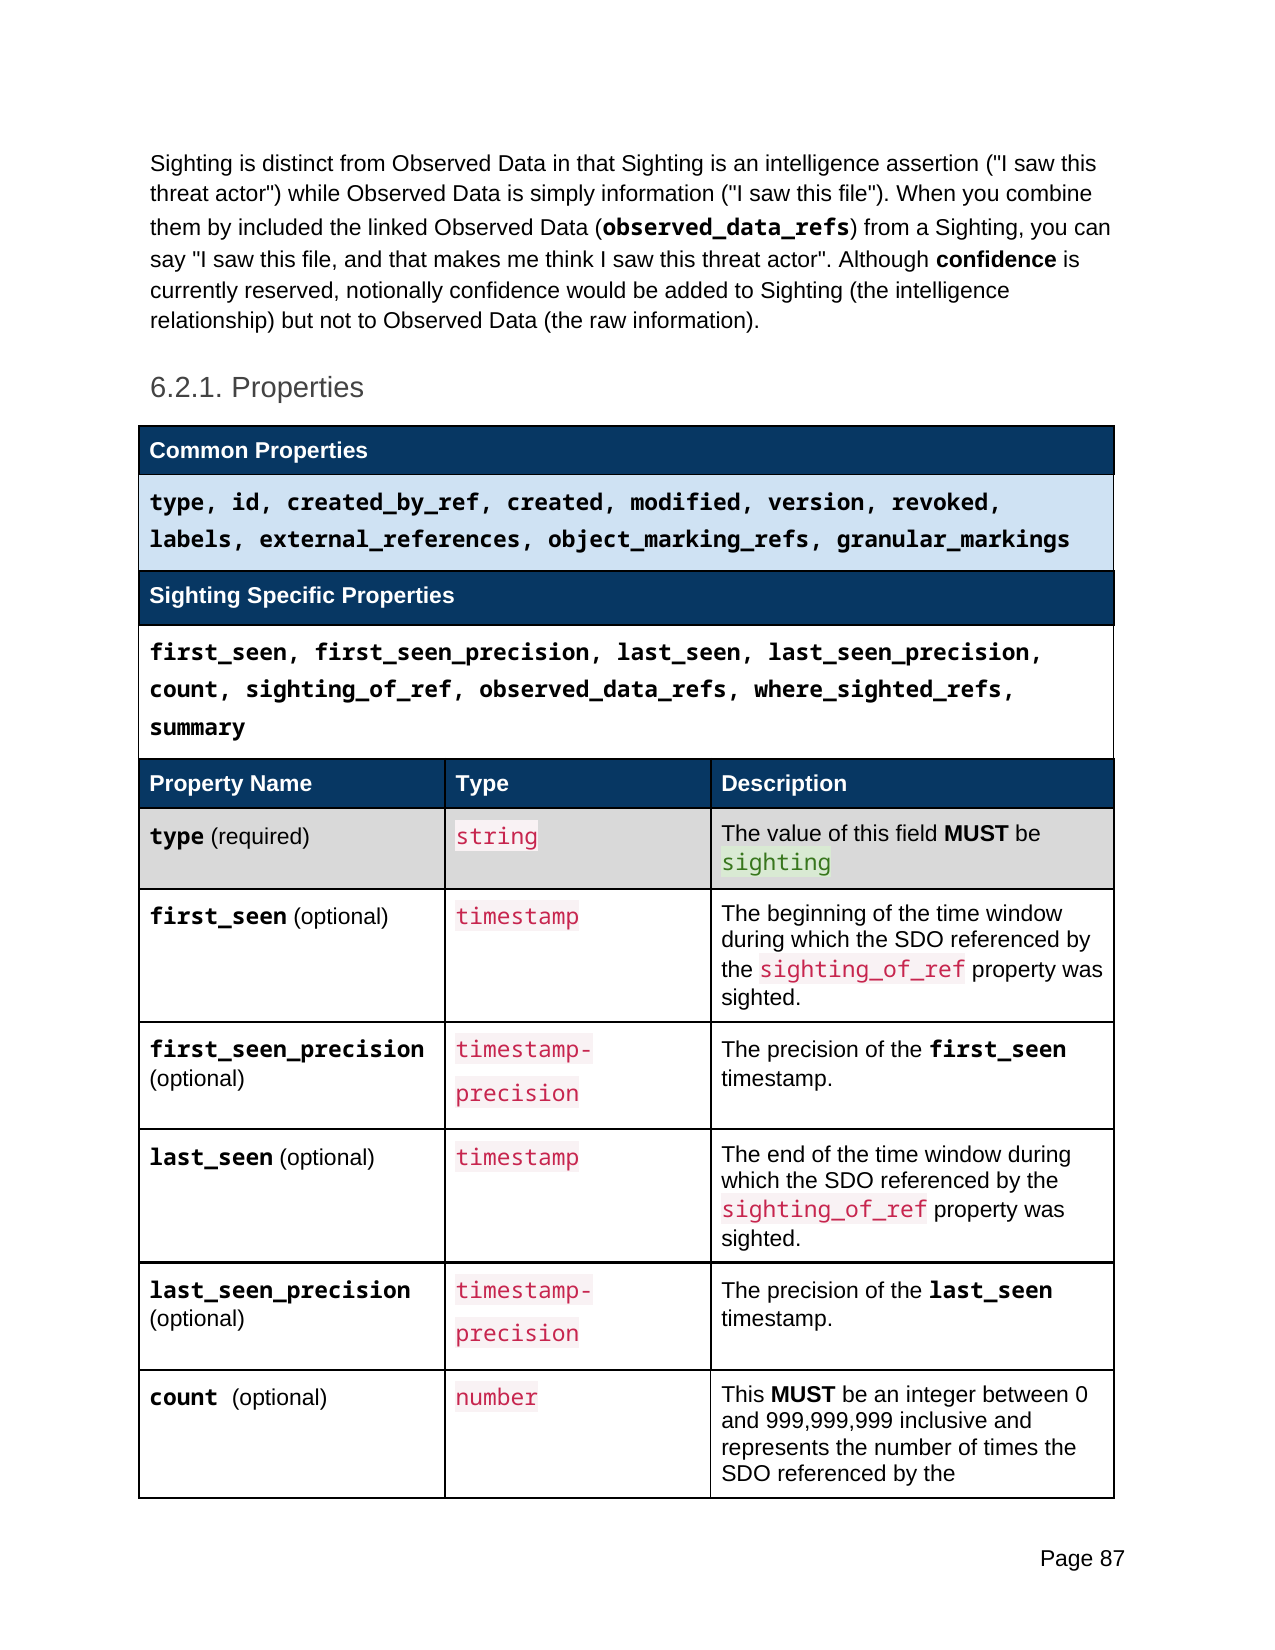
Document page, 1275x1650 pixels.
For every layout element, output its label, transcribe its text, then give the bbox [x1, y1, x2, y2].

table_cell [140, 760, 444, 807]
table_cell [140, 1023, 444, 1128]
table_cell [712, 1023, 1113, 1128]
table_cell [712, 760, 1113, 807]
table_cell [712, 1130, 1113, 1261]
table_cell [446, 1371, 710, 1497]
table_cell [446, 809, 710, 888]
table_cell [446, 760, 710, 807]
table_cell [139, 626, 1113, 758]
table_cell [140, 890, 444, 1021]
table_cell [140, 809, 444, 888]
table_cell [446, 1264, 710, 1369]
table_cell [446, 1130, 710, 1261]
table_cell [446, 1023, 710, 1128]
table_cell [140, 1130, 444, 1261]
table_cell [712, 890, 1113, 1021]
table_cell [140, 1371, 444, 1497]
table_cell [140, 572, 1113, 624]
subtitle ​6.2.1.​ Properties [150, 370, 1125, 404]
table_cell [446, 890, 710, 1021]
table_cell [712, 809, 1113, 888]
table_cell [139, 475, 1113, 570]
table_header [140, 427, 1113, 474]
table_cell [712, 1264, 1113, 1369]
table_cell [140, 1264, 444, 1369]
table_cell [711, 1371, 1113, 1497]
text Sighting is distinct from Observed Data in that Sighting is an intelligence assertion ("I saw this threat actor") while Observed Data is simply information ("I saw this file"). When you combine them by included the linked Observed Data (observed_data_refs) from a Sighting, you can say "I saw this file, and that makes me think I saw this threat actor". Although confidence is currently reserved, notionally confidence would be added to Sighting (the intelligence relationship) but not to Observed Data (the raw information). [150, 150, 1125, 333]
